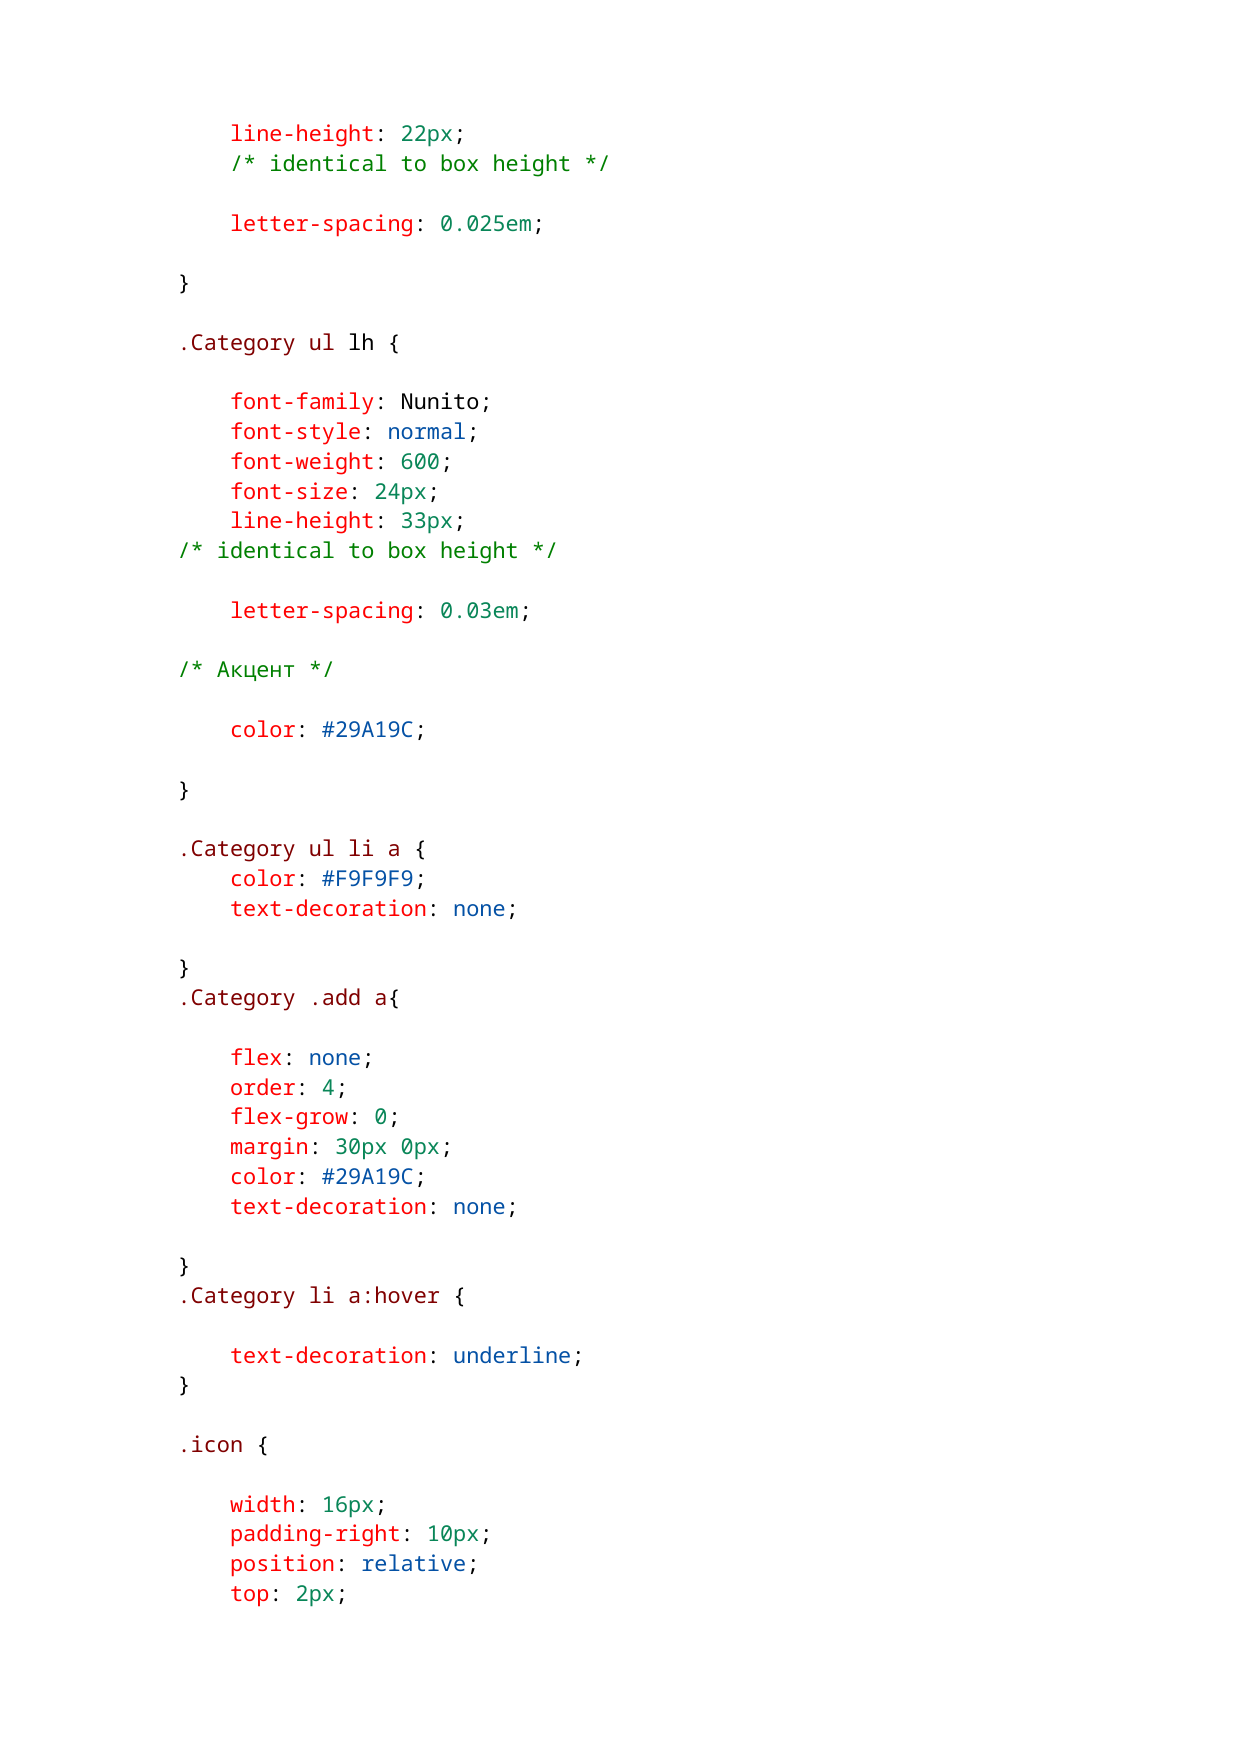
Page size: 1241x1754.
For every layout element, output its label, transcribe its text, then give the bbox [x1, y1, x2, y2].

text padding-right: 10px; [177, 1518, 1152, 1548]
text color: #29A19C; [177, 1161, 1152, 1191]
text flex: none; [177, 1042, 1152, 1071]
text } [177, 952, 1152, 982]
text color: #29A19C; [177, 714, 1152, 744]
text flex-grow: 0; [177, 1101, 1152, 1131]
text font-style: normal; [177, 416, 1152, 446]
text font-family: Nunito; [177, 386, 1152, 416]
text text-decoration: none; [177, 893, 1152, 922]
text order: 4; [177, 1071, 1152, 1101]
text /* identical to box height */ [177, 148, 1152, 178]
text font-size: 24px; [177, 476, 1152, 505]
text /* identical to box height */ [177, 535, 1152, 565]
text } [177, 1369, 1152, 1399]
text text-decoration: underline; [177, 1339, 1152, 1369]
text margin: 30px 0px; [177, 1131, 1152, 1161]
text .Category ul li a { [177, 833, 1152, 863]
text position: relative; [177, 1548, 1152, 1578]
text line-height: 33px; [177, 505, 1152, 535]
text font-weight: 600; [177, 446, 1152, 476]
text line-height: 22px; [177, 118, 1152, 148]
text .Category li a:hover { [177, 1280, 1152, 1310]
text .icon { [177, 1429, 1152, 1459]
text top: 2px; [177, 1578, 1152, 1608]
text .Category .add a{ [177, 982, 1152, 1012]
text /* Акцент */ [177, 654, 1152, 684]
text } [177, 1250, 1152, 1280]
text letter-spacing: 0.03em; [177, 595, 1152, 624]
text .Category ul lh { [177, 327, 1152, 356]
text } [177, 773, 1152, 803]
text text-decoration: none; [177, 1191, 1152, 1220]
text color: #F9F9F9; [177, 863, 1152, 893]
text letter-spacing: 0.025em; [177, 207, 1152, 237]
text width: 16px; [177, 1488, 1152, 1518]
text } [177, 267, 1152, 297]
